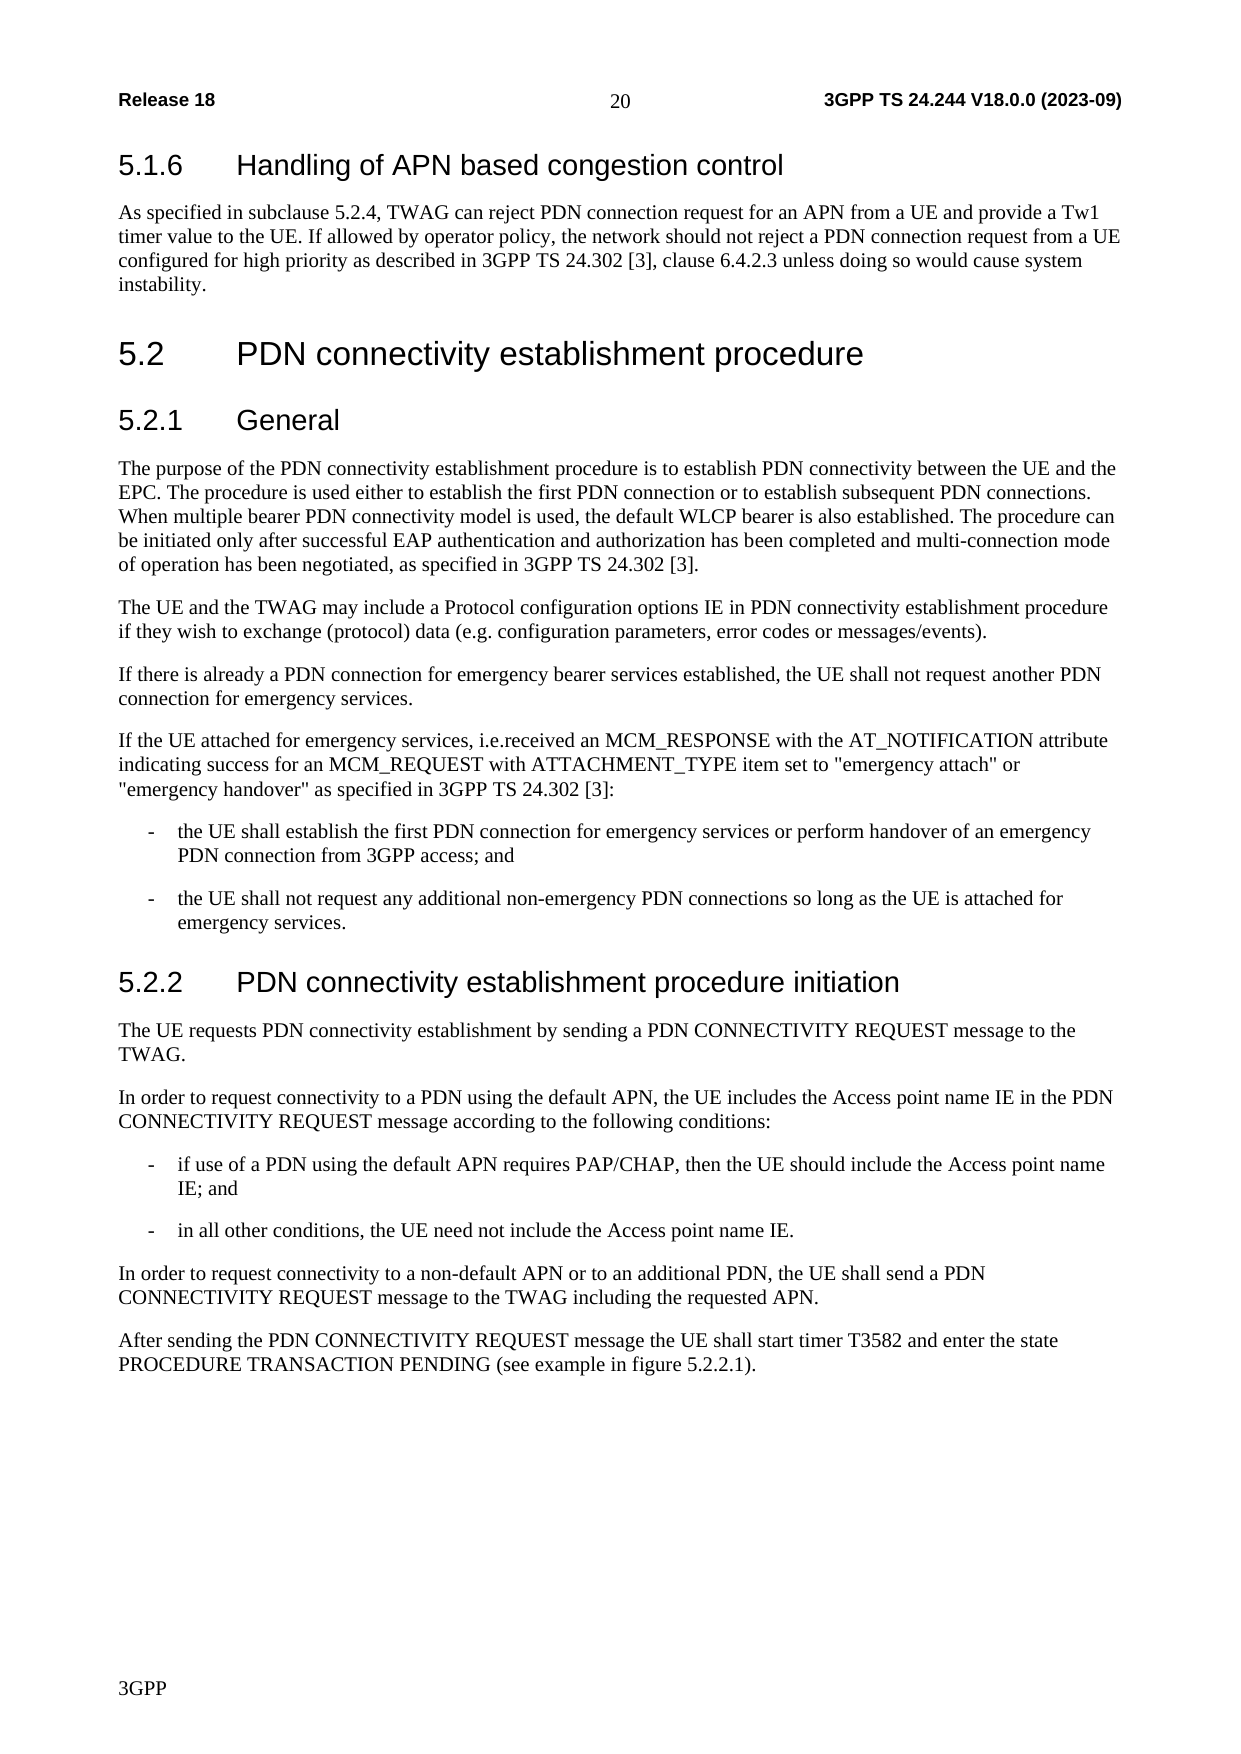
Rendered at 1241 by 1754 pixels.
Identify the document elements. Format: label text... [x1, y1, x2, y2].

text - the UE shall establish the first PDN connection for emergency services or perform handover of an emergency PDN connection from 3GPP access; and [148, 819, 1122, 867]
text - the UE shall not request any additional non-emergency PDN connections so long as the UE is attached for emergency services. [148, 886, 1122, 934]
text If the UE attached for emergency services, i.e.received an MCM_RESPONSE with the AT_NOTIFICATION attribute indicating success for an MCM_REQUEST with ATTACHMENT_TYPE item set to "emergency attach" or "emergency handover" as specified in 3GPP TS 24.302 [3]: [118, 728, 1122, 801]
text As specified in subclause 5.2.4, TWAG can reject PDN connection request for an APN from a UE and provide a Tw1 timer value to the UE. If allowed by operator policy, the network should not reject a PDN connection request from a UE configured for high priority as described in 3GPP TS 24.302 [3], clause 6.4.2.3 unless doing so would cause system instability. [118, 200, 1122, 296]
subtitle 5.2 PDN connectivity establishment procedure [118, 333, 1122, 372]
text - if use of a PDN using the default APN requires PAP/CHAP, then the UE should include the Access point name IE; and [148, 1152, 1122, 1200]
subtitle 5.2.1 General [118, 403, 1122, 437]
text In order to request connectivity to a PDN using the default APN, the UE includes the Access point name IE in the PDN CONNECTIVITY REQUEST message according to the following conditions: [118, 1085, 1122, 1133]
text The purpose of the PDN connectivity establishment procedure is to establish PDN connectivity between the UE and the EPC. The procedure is used either to establish the first PDN connection or to establish subsequent PDN connections. When multiple bearer PDN connectivity model is used, the default WLCP bearer is also established. The procedure can be initiated only after successful EAP authentication and authorization has been completed and multi-connection mode of operation has been negotiated, as specified in 3GPP TS 24.302 [3]. [118, 456, 1122, 576]
text After sending the PDN CONNECTIVITY REQUEST message the UE shall start timer T3582 and enter the state PROCEDURE TRANSACTION PENDING (see example in figure 5.2.2.1). [118, 1328, 1122, 1376]
text If there is already a PDN connection for emergency bearer services established, the UE shall not request another PDN connection for emergency services. [118, 661, 1122, 709]
text The UE and the TWAG may include a Protocol configuration options IE in PDN connectivity establishment procedure if they wish to exchange (protocol) data (e.g. configuration parameters, error codes or messages/events). [118, 594, 1122, 643]
subtitle 5.1.6 Handling of APN based congestion control [118, 147, 1122, 181]
text In order to request connectivity to a non-default APN or to an additional PDN, the UE shall send a PDN CONNECTIVITY REQUEST message to the TWAG including the requested APN. [118, 1261, 1122, 1309]
text - in all other conditions, the UE need not include the Access point name IE. [148, 1218, 1122, 1242]
subtitle 5.2.2 PDN connectivity establishment procedure initiation [118, 966, 1122, 999]
text The UE requests PDN connectivity establishment by sending a PDN CONNECTIVITY REQUEST message to the TWAG. [118, 1018, 1122, 1066]
